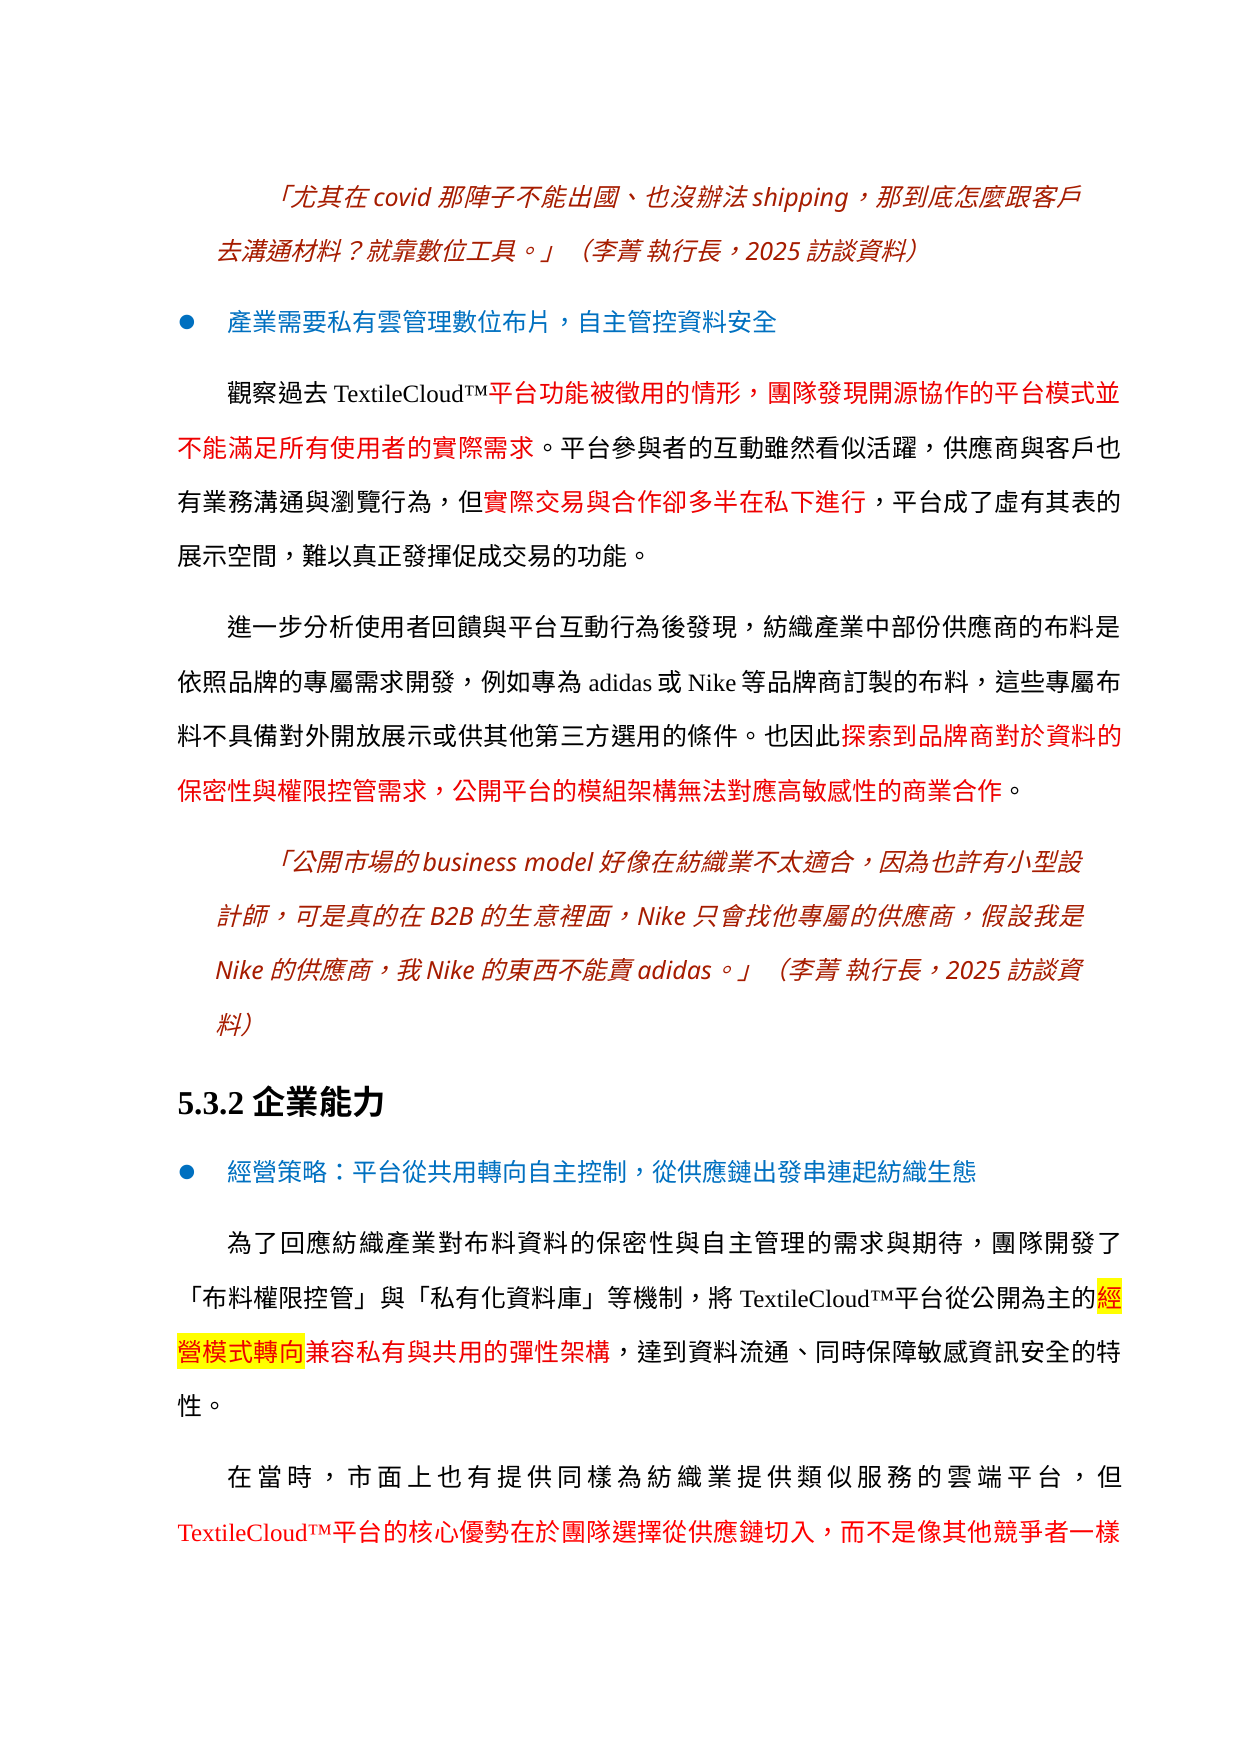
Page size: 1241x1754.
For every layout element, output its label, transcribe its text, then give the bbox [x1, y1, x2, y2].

subtitle 5.3.2 企業能力 [177, 1076, 1122, 1124]
text 經營策略：平台從共用轉向自主控制，從供應鏈出發串連起紡織生態 [177, 1153, 1122, 1189]
text 產業需要私有雲管理數位布片，自主管控資料安全 [177, 303, 1122, 339]
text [177, 1458, 1122, 1548]
text 為了回應紡織產業對布料資料的保密性與自主管理的需求與期待，團隊開發了「布料權限控管」與「私有化資料庫」等機制，將TextileCloud™平台從公開為主的經營模式轉向兼容私有與共用的彈性架構，達到資料流通、同時保障敏感資訊安全的特性。 [177, 1224, 1122, 1423]
text 「尤其在covid那陣子不能出國、也沒辦法shipping，那到底怎麼跟客戶去溝通材料？就靠數位工具。」（李菁 執行長，2025訪談資料） [215, 177, 1084, 268]
text 「公開市場的business model好像在紡織業不太適合，因為也許有小型設計師，可是真的在B2B的生意裡面，Nike只會找他專屬的供應商，假設我是Nike的供應商，我Nike的東西不能賣adidas。」（李菁 執行長，2025訪談資料） [215, 842, 1084, 1041]
text 觀察過去TextileCloud™平台功能被徵用的情形，團隊發現開源協作的平台模式並不能滿足所有使用者的實際需求。平台參與者的互動雖然看似活躍，供應商與客戶也有業務溝通與瀏覽行為，但實際交易與合作卻多半在私下進行，平台成了虛有其表的展示空間，難以真正發揮促成交易的功能。 [177, 374, 1122, 573]
text 進一步分析使用者回饋與平台互動行為後發現，紡織產業中部份供應商的布料是依照品牌的專屬需求開發，例如專為adidas或Nike等品牌商訂製的布料，這些專屬布料不具備對外開放展示或供其他第三方選用的條件。也因此探索到品牌商對於資料的保密性與權限控管需求，公開平台的模組架構無法對應高敏感性的商業合作。 [177, 608, 1122, 807]
